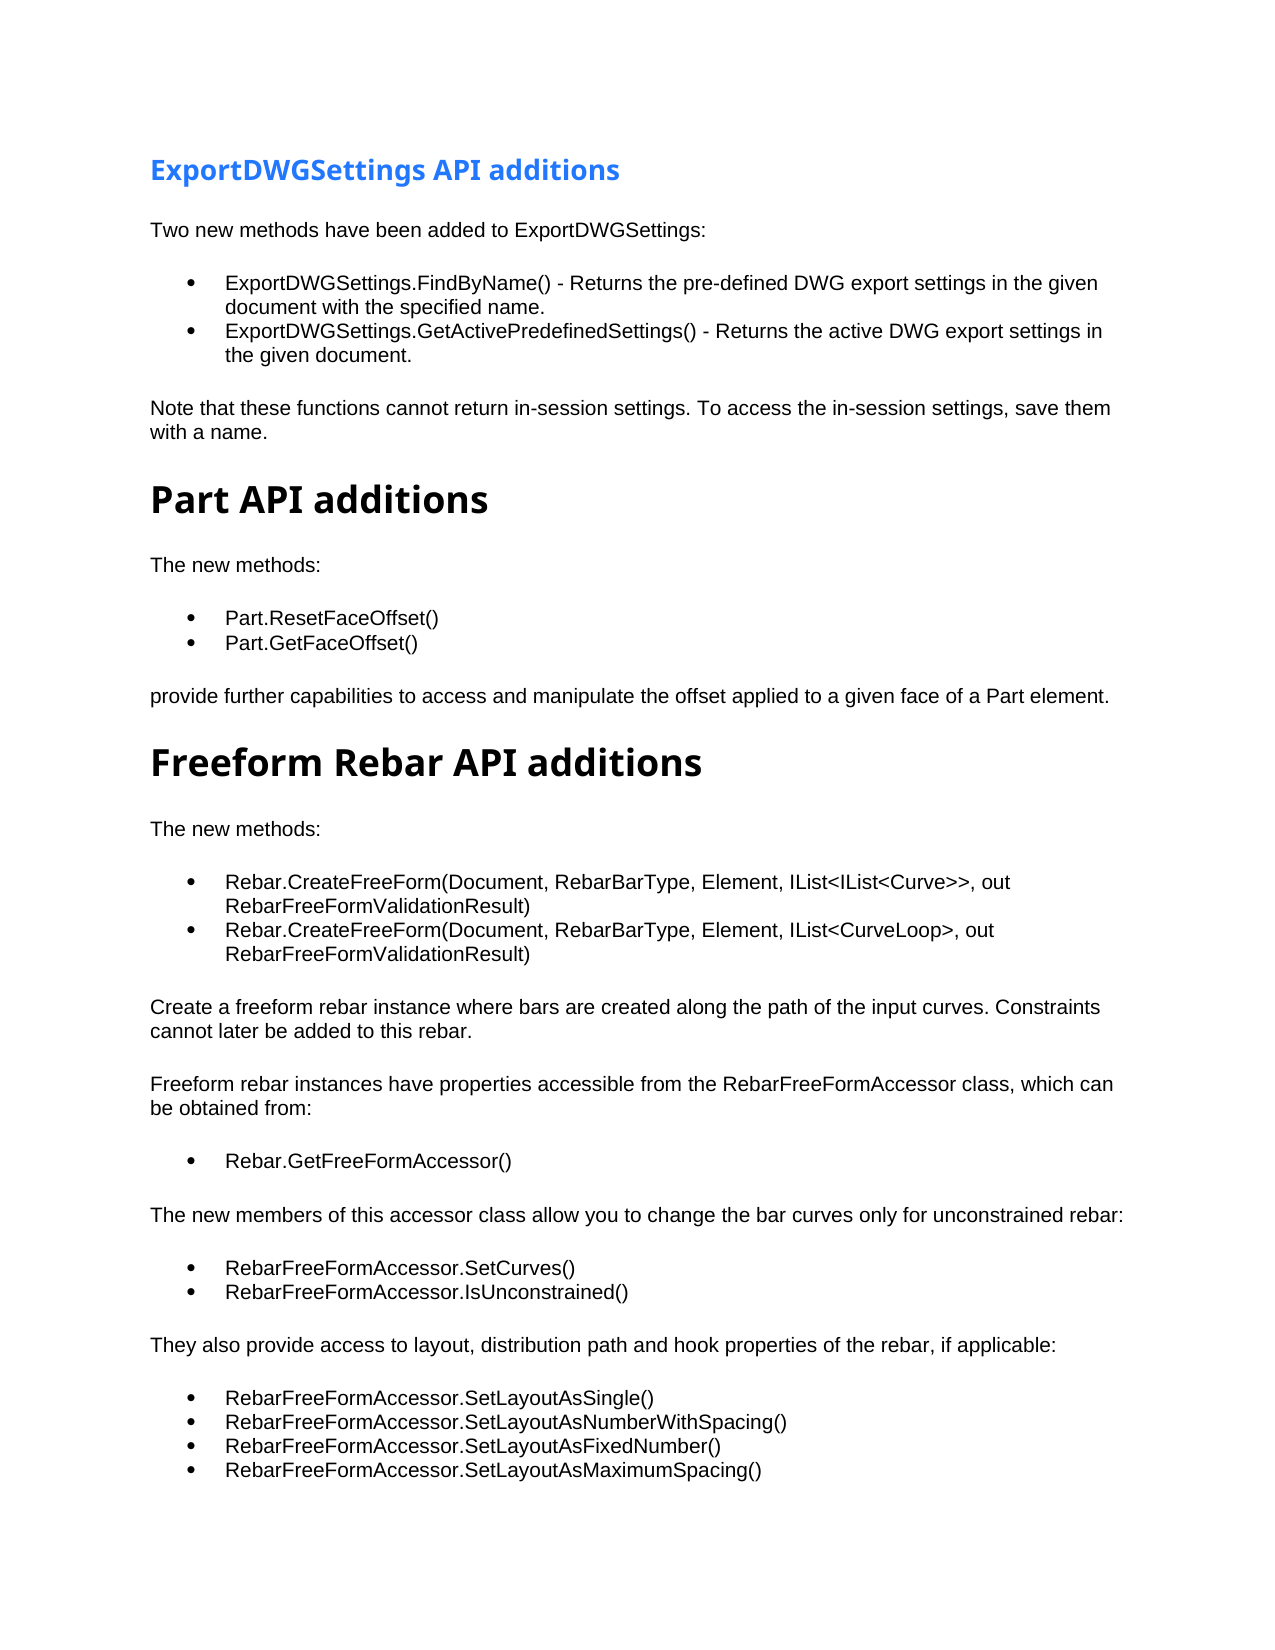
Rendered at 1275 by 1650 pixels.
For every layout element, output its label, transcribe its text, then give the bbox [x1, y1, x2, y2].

text The new methods: [150, 553, 1125, 577]
text Two new methods have been added to ExportDWGSettings: [150, 217, 1125, 241]
text They also provide access to layout, distribution path and hook properties of the rebar, if applicable: [150, 1333, 1125, 1357]
list RebarFreeFormAccessor.SetLayoutAsMaximumSpacing() [187, 1458, 1125, 1482]
list RebarFreeFormAccessor.SetLayoutAsNumberWithSpacing() [187, 1410, 1125, 1434]
list Rebar.GetFreeFormAccessor() [187, 1149, 1125, 1173]
text provide further capabilities to access and manipulate the offset applied to a given face of a Part element. [150, 683, 1125, 707]
list Rebar.CreateFreeForm(Document, RebarBarType, Element, IList<IList<Curve>>, out RebarFreeFormValidationResult) [187, 870, 1125, 918]
list ExportDWGSettings.FindByName() - Returns the pre-defined DWG export settings in the given document with the specified name. [187, 271, 1125, 319]
list RebarFreeFormAccessor.SetLayoutAsSingle() [187, 1386, 1125, 1410]
list Rebar.CreateFreeForm(Document, RebarBarType, Element, IList<CurveLoop>, out RebarFreeFormValidationResult) [187, 918, 1125, 966]
list ExportDWGSettings.GetActivePredefinedSettings() - Returns the active DWG export settings in the given document. [187, 319, 1125, 367]
list Part.ResetFaceOffset() [187, 606, 1125, 630]
subtitle Part API additions [150, 473, 1125, 524]
text The new members of this accessor class allow you to change the bar curves only for unconstrained rebar: [150, 1203, 1125, 1227]
subtitle Freeform Rebar API additions [150, 737, 1125, 788]
text The new methods: [150, 817, 1125, 841]
text Freeform rebar instances have properties accessible from the RebarFreeFormAccessor class, which can be obtained from: [150, 1072, 1125, 1120]
list Part.GetFaceOffset() [187, 630, 1125, 654]
text Note that these functions cannot return in-session settings. To access the in-session settings, save them with a name. [150, 396, 1125, 444]
text Create a freeform rebar instance where bars are created along the path of the input curves. Constraints cannot later be added to this rebar. [150, 995, 1125, 1043]
list RebarFreeFormAccessor.SetLayoutAsFixedNumber() [187, 1434, 1125, 1458]
list RebarFreeFormAccessor.IsUnconstrained() [187, 1280, 1125, 1304]
list RebarFreeFormAccessor.SetCurves() [187, 1256, 1125, 1280]
subtitle ExportDWGSettings API additions [150, 150, 1125, 188]
